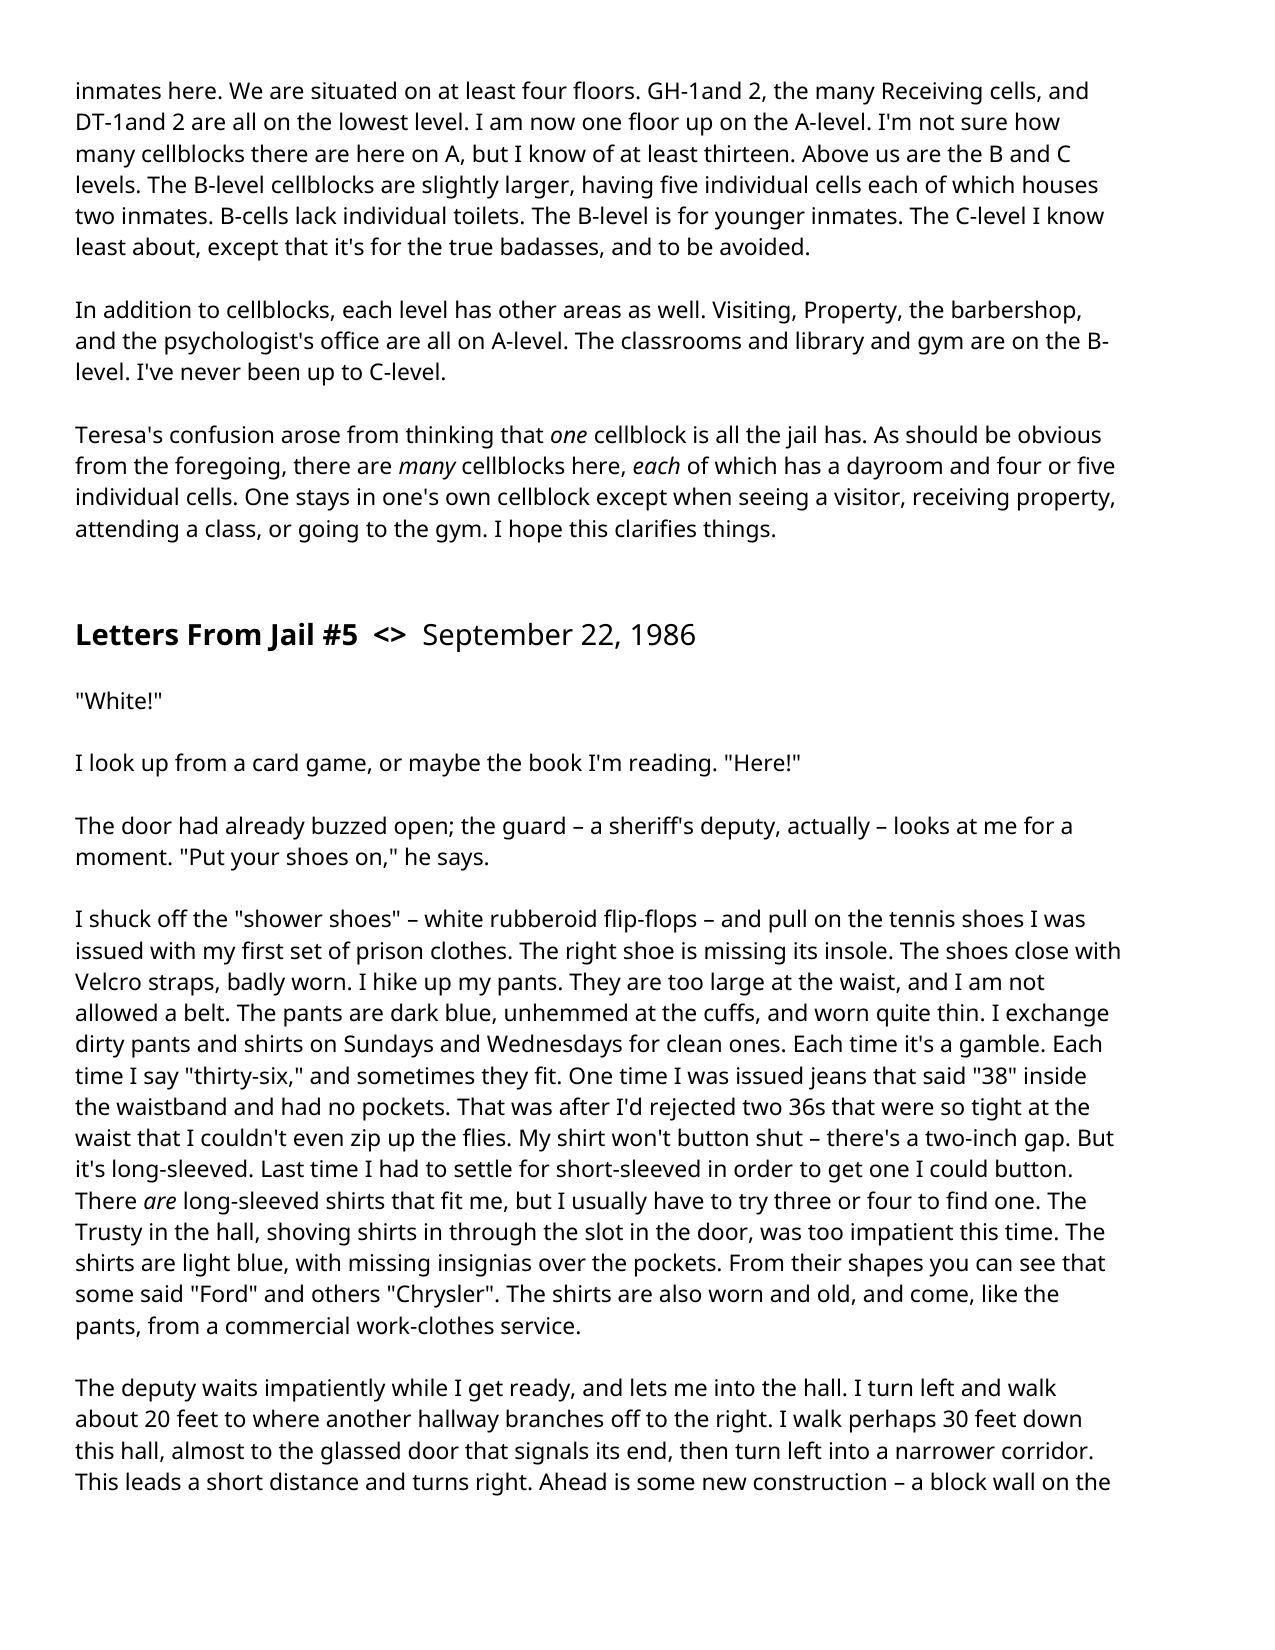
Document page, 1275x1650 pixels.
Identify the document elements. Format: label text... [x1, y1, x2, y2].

subtitle Letters From Jail #5 <> September 22, 1986 [75, 614, 1125, 653]
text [75, 1372, 1125, 1497]
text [75, 75, 1125, 262]
text I shuck off the "shower shoes" – white rubberoid flip-flops – and pull on the tennis shoes I was issued with my first set of prison clothes. The right shoe is missing its insole. The shoes close with Velcro straps, badly worn. I hike up my pants. They are too large at the waist, and I am not allowed a belt. The pants are dark blue, unhemmed at the cuffs, and worn quite thin. I exchange dirty pants and shirts on Sundays and Wednesdays for clean ones. Each time it's a gamble. Each time I say "thirty-six," and sometimes they fit. One time I was issued jeans that said "38" inside the waistband and had no pockets. That was after I'd rejected two 36s that were so tight at the waist that I couldn't even zip up the flies. My shirt won't button shut – there's a two-inch gap. But it's long-sleeved. Last time I had to settle for short-sleeved in order to get one I could button. There are long-sleeved shirts that fit me, but I usually have to try three or four to find one. The Trusty in the hall, shoving shirts in through the slot in the door, was too impatient this time. The shirts are light blue, with missing insignias over the pockets. From their shapes you can see that some said "Ford" and others "Chrysler". The shirts are also worn and old, and come, like the pants, from a commercial work-clothes service. [75, 903, 1125, 1341]
text In addition to cellblocks, each level has other areas as well. Visiting, Property, the barbershop, and the psychologist's office are all on A-level. The classrooms and library and gym are on the B-level. I've never been up to C-level. [75, 294, 1125, 387]
text "White!" [75, 685, 1125, 716]
text Teresa's confusion arose from thinking that one cellblock is all the jail has. As should be obvious from the foregoing, there are many cellblocks here, each of which has a dayroom and four or five individual cells. One stays in one's own cellblock except when seeing a visitor, receiving property, attending a class, or going to the gym. I hope this clarifies things. [75, 419, 1125, 544]
text I look up from a card game, or maybe the book I'm reading. "Here!" [75, 747, 1125, 778]
text The door had already buzzed open; the guard – a sheriff's deputy, actually – looks at me for a moment. "Put your shoes on," he says. [75, 810, 1125, 872]
